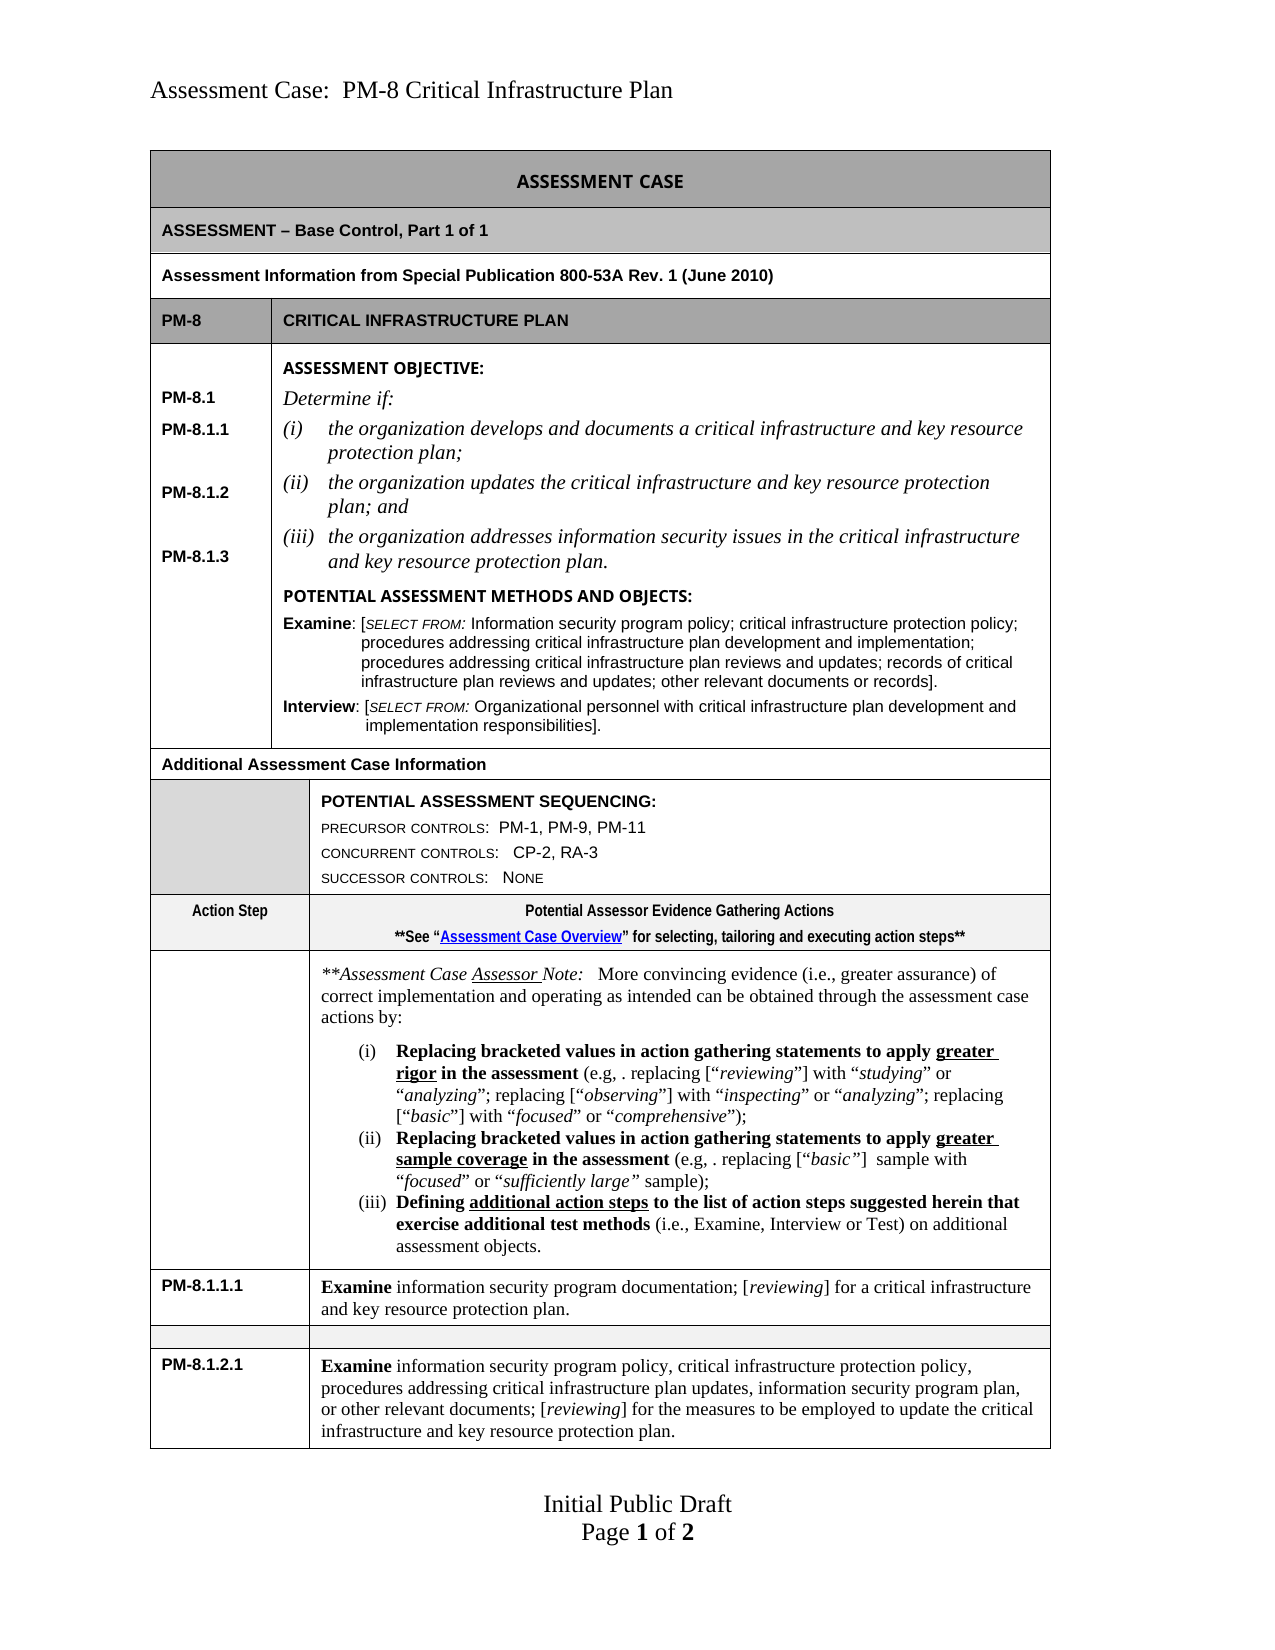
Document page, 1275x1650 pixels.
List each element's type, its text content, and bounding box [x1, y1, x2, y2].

table_cell [151, 780, 309, 894]
table_cell Examine information security program documentation; [reviewing] for a critical infrastructure and key resource protection plan. [310, 1270, 1050, 1325]
table_cell Assessment Information from Special Publication 800-53A Rev. 1 (June 2010) [151, 254, 1050, 298]
table_cell PM-8.1.1.1 [151, 1270, 309, 1325]
table_cell PM-8.1 PM-8.1.1 PM-8.1.2 PM-8.1.3 [151, 344, 271, 748]
table_cell ASSESSMENT OBJECTIVE: Determine if: the organization develops and documents a critical infrastructure and key resource protection plan; the organization updates the critical infrastructure and key resource protection plan; and the organization addresses information security issues in the critical infrastructure and key resource protection plan. POTENTIAL ASSESSMENT METHODS AND OBJECTS: Examine: [select from: Information security program policy; critical infrastructure protection policy; procedures addressing critical infrastructure plan development and implementation; procedures addressing critical infrastructure plan reviews and updates; records of critical infrastructure plan reviews and updates; other relevant documents or records]. Interview: [select from: Organizational personnel with critical infrastructure plan development and implementation responsibilities]. [272, 344, 1050, 748]
table_cell PM-8.1.2.1 [151, 1349, 309, 1448]
table_cell Action Step [151, 895, 309, 950]
table_cell **Assessment Case Assessor Note: More convincing evidence (i.e., greater assurance) of correct implementation and operating as intended can be obtained through the assessment case actions by: Replacing bracketed values in action gathering statements to apply greater rigor in the assessment (e.g, . replacing [“reviewing”] with “studying” or “analyzing”; replacing [“observing”] with “inspecting” or “analyzing”; replacing [“basic”] with “focused” or “comprehensive”); Replacing bracketed values in action gathering statements to apply greater sample coverage in the assessment (e.g, . replacing [“basic”] sample with “focused” or “sufficiently large” sample); Defining additional action steps to the list of action steps suggested herein that exercise additional test methods (i.e., Examine, Interview or Test) on additional assessment objects. [310, 951, 1050, 1268]
table_cell [310, 1326, 1050, 1348]
table_cell CRITICAL INFRASTRUCTURE PLAN [272, 299, 1050, 343]
table_cell POTENTIAL ASSESSMENT SEQUENCING: precursor controls: PM-1, PM-9, PM-11 concurrent controls: CP-2, RA-3 successor controls: None [310, 780, 1050, 894]
table_cell [151, 951, 309, 1268]
table_cell Potential Assessor Evidence Gathering Actions **See “Assessment Case Overview” for selecting, tailoring and executing action steps** [310, 895, 1050, 950]
table_cell [151, 1326, 309, 1348]
table_cell PM-8 [151, 299, 271, 343]
table_cell Additional Assessment Case Information [151, 749, 1050, 778]
table_cell Examine information security program policy, critical infrastructure protection policy, procedures addressing critical infrastructure plan updates, information security program plan, or other relevant documents; [reviewing] for the measures to be employed to update the critical infrastructure and key resource protection plan. [310, 1349, 1050, 1448]
table_cell ASSESSMENT – Base Control, Part 1 of 1 [151, 208, 1050, 252]
table_header assessment case [151, 151, 1050, 207]
